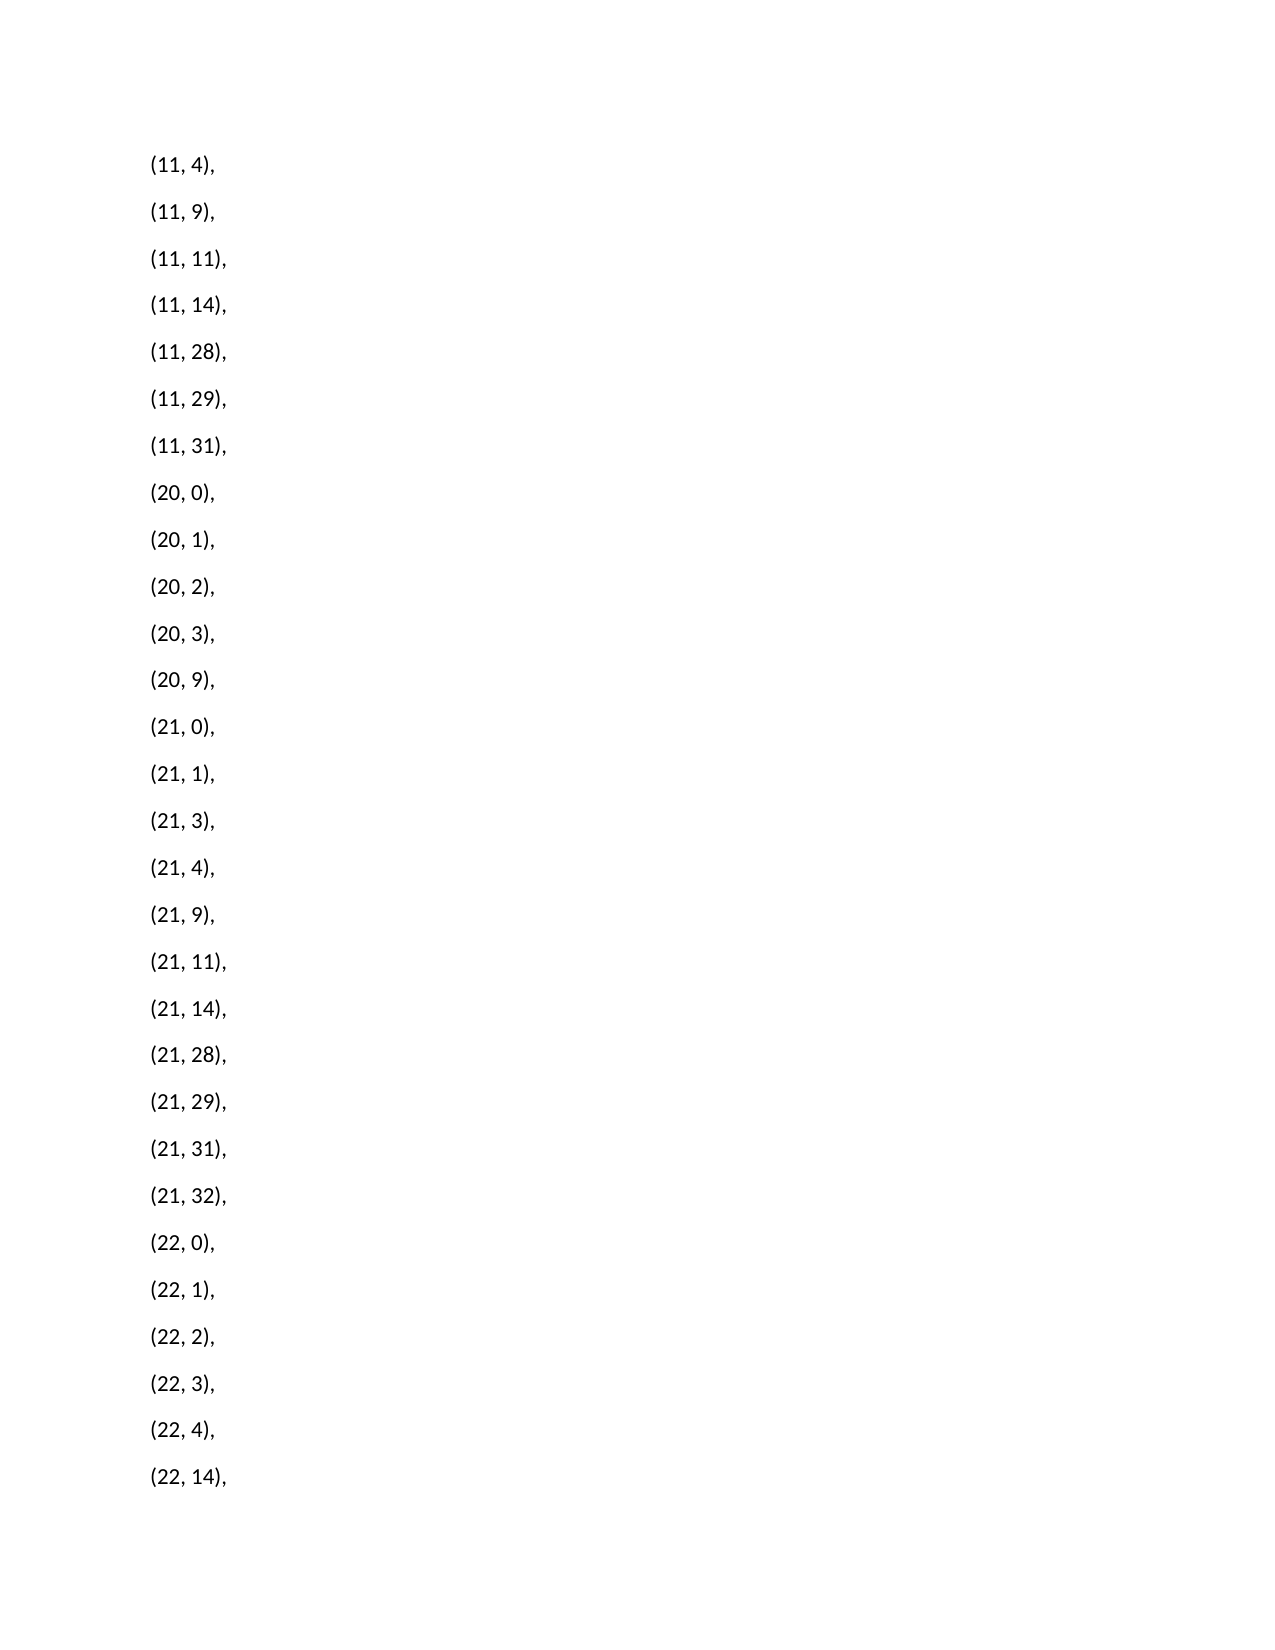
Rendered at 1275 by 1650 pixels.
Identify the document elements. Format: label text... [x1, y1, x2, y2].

text (20, 0), [150, 478, 1125, 506]
text (22, 3), [150, 1369, 1125, 1397]
text (22, 1), [150, 1275, 1125, 1303]
text (20, 3), [150, 619, 1125, 647]
text (22, 2), [150, 1322, 1125, 1350]
text (21, 11), [150, 947, 1125, 975]
text (11, 28), [150, 337, 1125, 366]
text (21, 31), [150, 1134, 1125, 1162]
text (11, 4), [150, 150, 1125, 178]
text (21, 28), [150, 1041, 1125, 1069]
text (21, 4), [150, 853, 1125, 881]
text (20, 2), [150, 572, 1125, 600]
text (21, 9), [150, 900, 1125, 928]
text (11, 11), [150, 244, 1125, 272]
text (21, 0), [150, 712, 1125, 741]
text (21, 14), [150, 994, 1125, 1022]
text (21, 3), [150, 806, 1125, 834]
text (21, 29), [150, 1087, 1125, 1116]
text (11, 14), [150, 291, 1125, 319]
text (11, 29), [150, 384, 1125, 412]
text (21, 32), [150, 1181, 1125, 1209]
text (22, 0), [150, 1228, 1125, 1256]
text (22, 4), [150, 1416, 1125, 1444]
text (21, 1), [150, 759, 1125, 787]
text (20, 1), [150, 525, 1125, 553]
text (11, 31), [150, 431, 1125, 459]
text (11, 9), [150, 197, 1125, 225]
text (22, 14), [150, 1462, 1125, 1491]
text (20, 9), [150, 666, 1125, 694]
